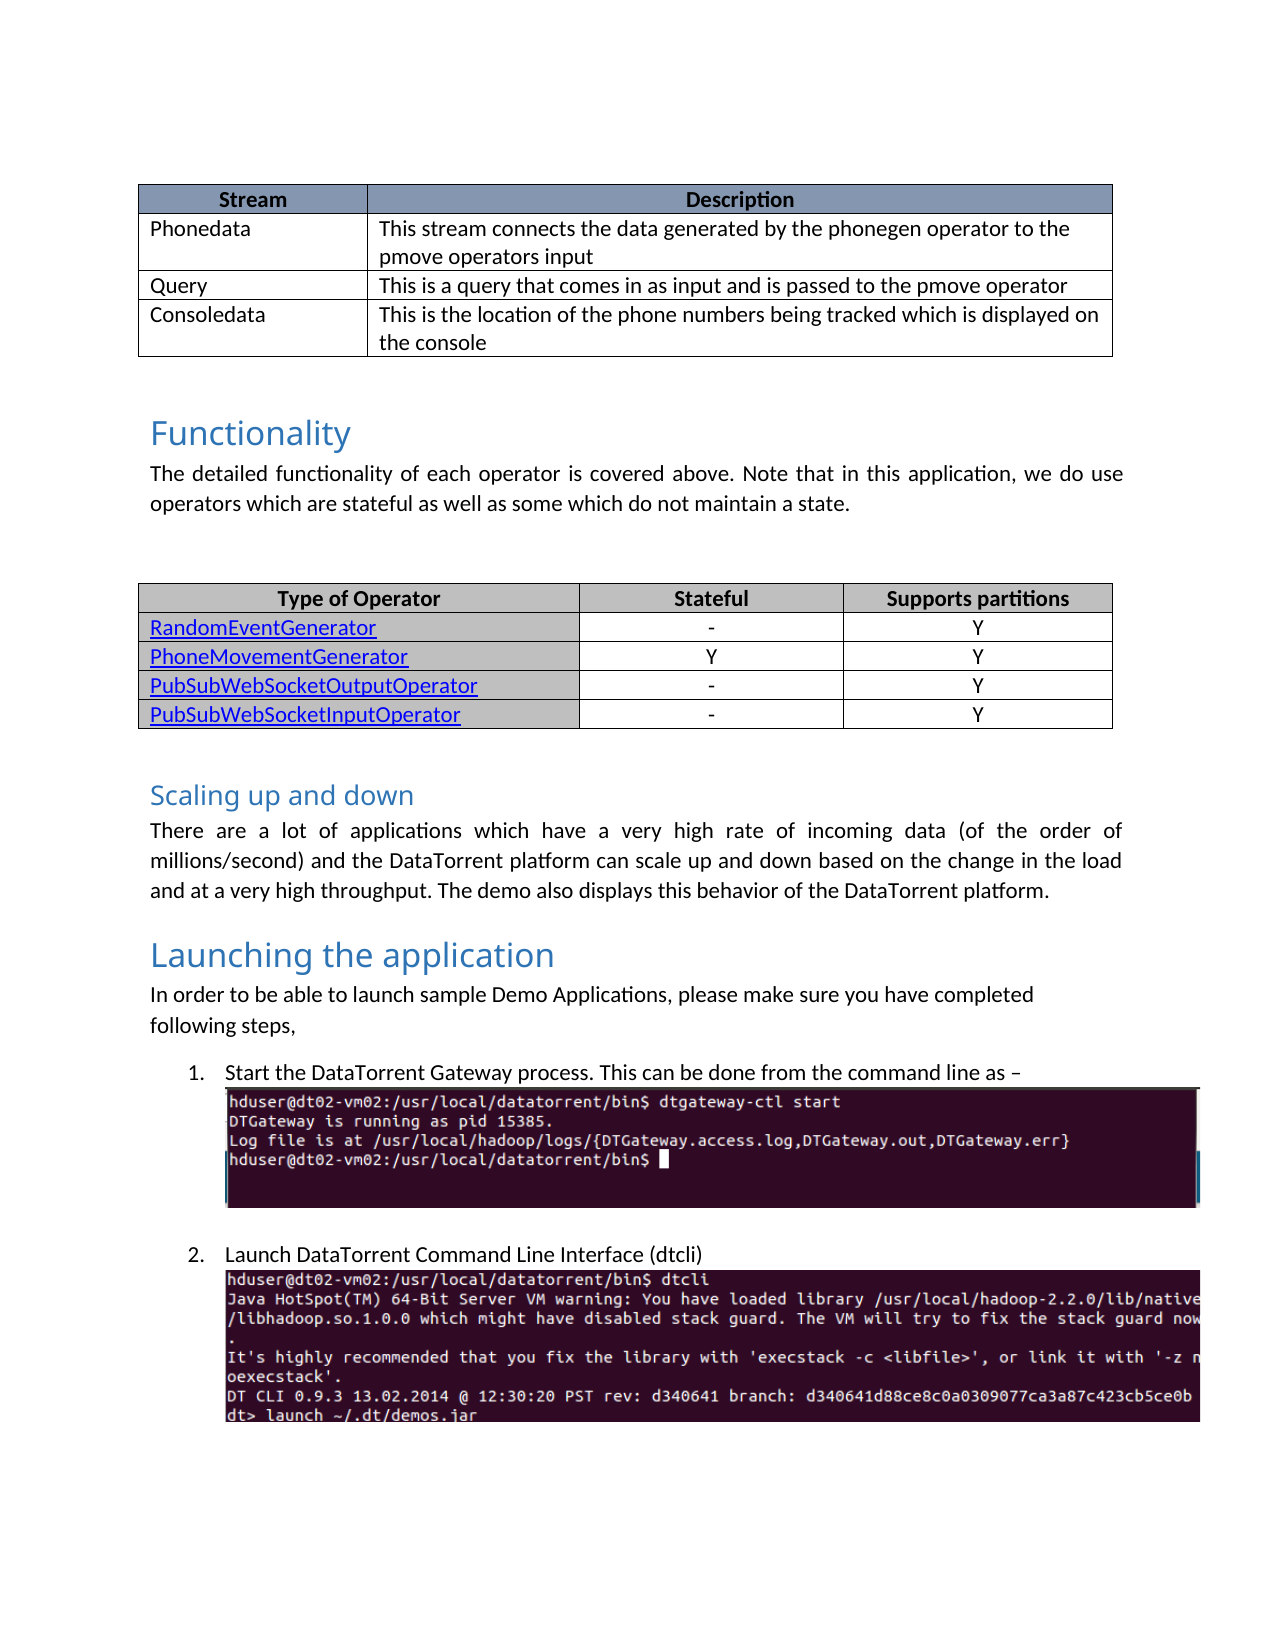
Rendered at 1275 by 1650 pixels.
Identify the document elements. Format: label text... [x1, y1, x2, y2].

table_cell Phonedata [139, 214, 367, 270]
table_cell Y [844, 671, 1112, 699]
table_cell - [580, 613, 843, 641]
table_cell Y [580, 642, 843, 670]
text In order to be able to launch sample Demo Applications, please make sure you have completed following steps, [150, 981, 1125, 1039]
table_cell Y [844, 700, 1112, 728]
table_cell This stream connects the data generated by the phonegen operator to the pmove operators input [368, 214, 1112, 270]
picture [225, 1087, 1200, 1208]
table_cell PubSubWebSocketOutputOperator [139, 671, 579, 699]
table_cell Consoledata [139, 300, 367, 356]
list Launch DataTorrent Command Line Interface (dtcli) [187, 1240, 1125, 1268]
table_cell Y [844, 613, 1112, 641]
table_cell RandomEventGenerator [139, 613, 579, 641]
table_cell PubSubWebSocketInputOperator [139, 700, 579, 728]
table_cell Query [139, 271, 367, 299]
picture [225, 1270, 1200, 1422]
table_cell Y [844, 642, 1112, 670]
table_header Supports partitions [844, 584, 1112, 612]
table_cell - [580, 671, 843, 699]
table_header Stateful [580, 584, 843, 612]
subtitle Functionality [150, 410, 1125, 456]
subtitle Launching the application [150, 932, 1125, 977]
table_cell PhoneMovementGenerator [139, 642, 579, 670]
subtitle Scaling up and down [150, 776, 1125, 813]
text There are a lot of applications which have a very high rate of incoming data (of the order of millions/second) and the DataTorrent platform can scale up and down based on the change in the load and at a very high throughput. The demo also displays this behavior of the DataTorrent platform. [150, 816, 1125, 904]
list Start the DataTorrent Gateway process. This can be done from the command line as – [187, 1058, 1125, 1086]
table_header Description [368, 185, 1112, 213]
table_header Stream [139, 185, 367, 213]
table_cell This is a query that comes in as input and is passed to the pmove operator [368, 271, 1112, 299]
table_header Type of Operator [139, 584, 579, 612]
table_cell - [580, 700, 843, 728]
table_cell This is the location of the phone numbers being tracked which is displayed on the console [368, 300, 1112, 356]
text The detailed functionality of each operator is covered above. Note that in this application, we do use operators which are stateful as well as some which do not maintain a state. [150, 459, 1125, 517]
